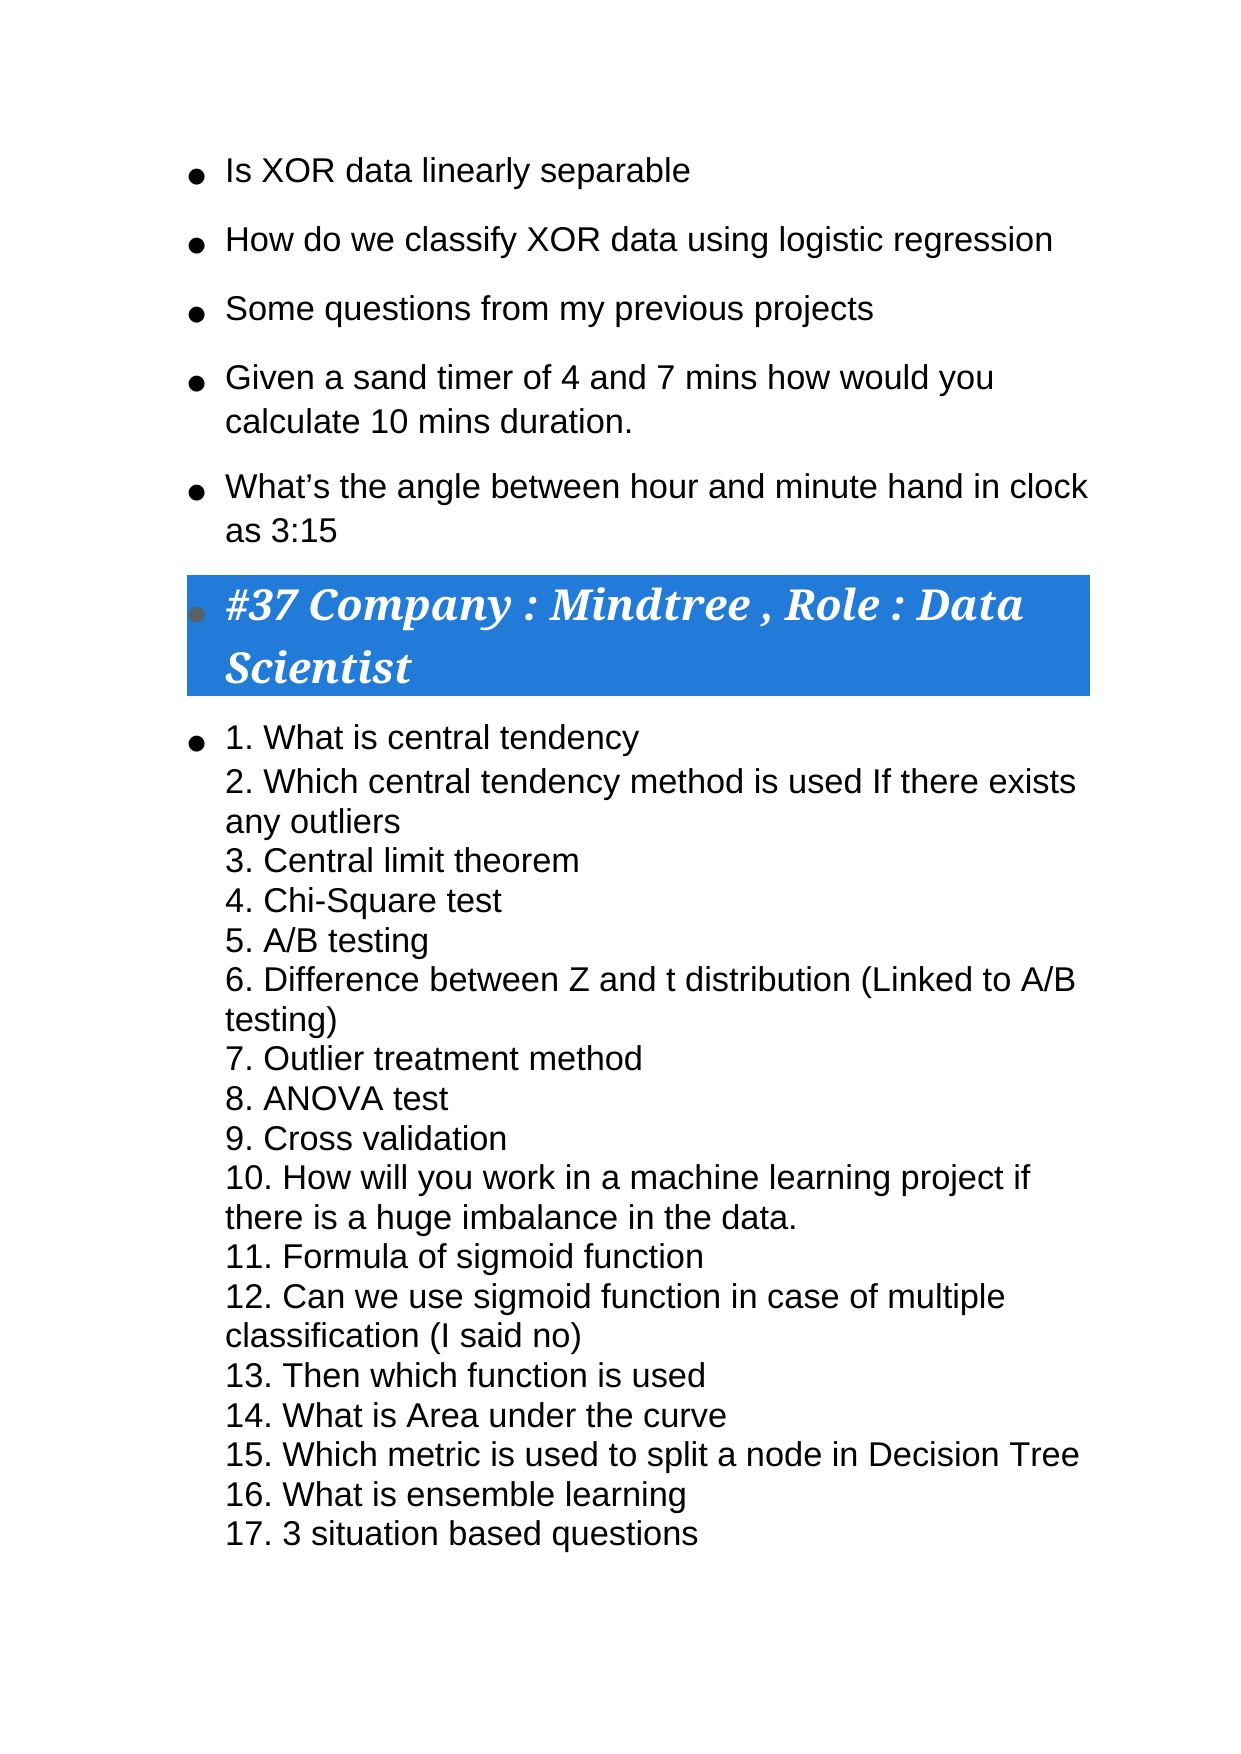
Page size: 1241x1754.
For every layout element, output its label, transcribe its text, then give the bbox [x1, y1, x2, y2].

list 1. What is central tendency 2. Which central tendency method is used If there exists any outliers 3. Central limit theorem 4. Chi-Square test 5. A/B testing 6. Difference between Z and t distribution (Linked to A/B testing) 7. Outlier treatment method 8. ANOVA test 9. Cross validation 10. How will you work in a machine learning project if there is a huge imbalance in the data. 11. Formula of sigmoid function 12. Can we use sigmoid function in case of multiple classification (I said no) 13. Then which function is used 14. What is Area under the curve 15. Which metric is used to split a node in Decision Tree 16. What is ensemble learning 17. 3 situation based questions [187, 717, 1090, 1553]
list Some questions from my previous projects [187, 288, 1090, 332]
list How do we classify XOR data using logistic regression [187, 219, 1090, 263]
list What’s the angle between hour and minute hand in clock as 3:15 [187, 466, 1090, 550]
list #37 Company : Mindtree , Role : Data Scientist [187, 575, 1090, 696]
list Given a sand timer of 4 and 7 mins how would you calculate 10 mins duration. [187, 357, 1090, 441]
list Is XOR data linearly separable [187, 150, 1090, 194]
